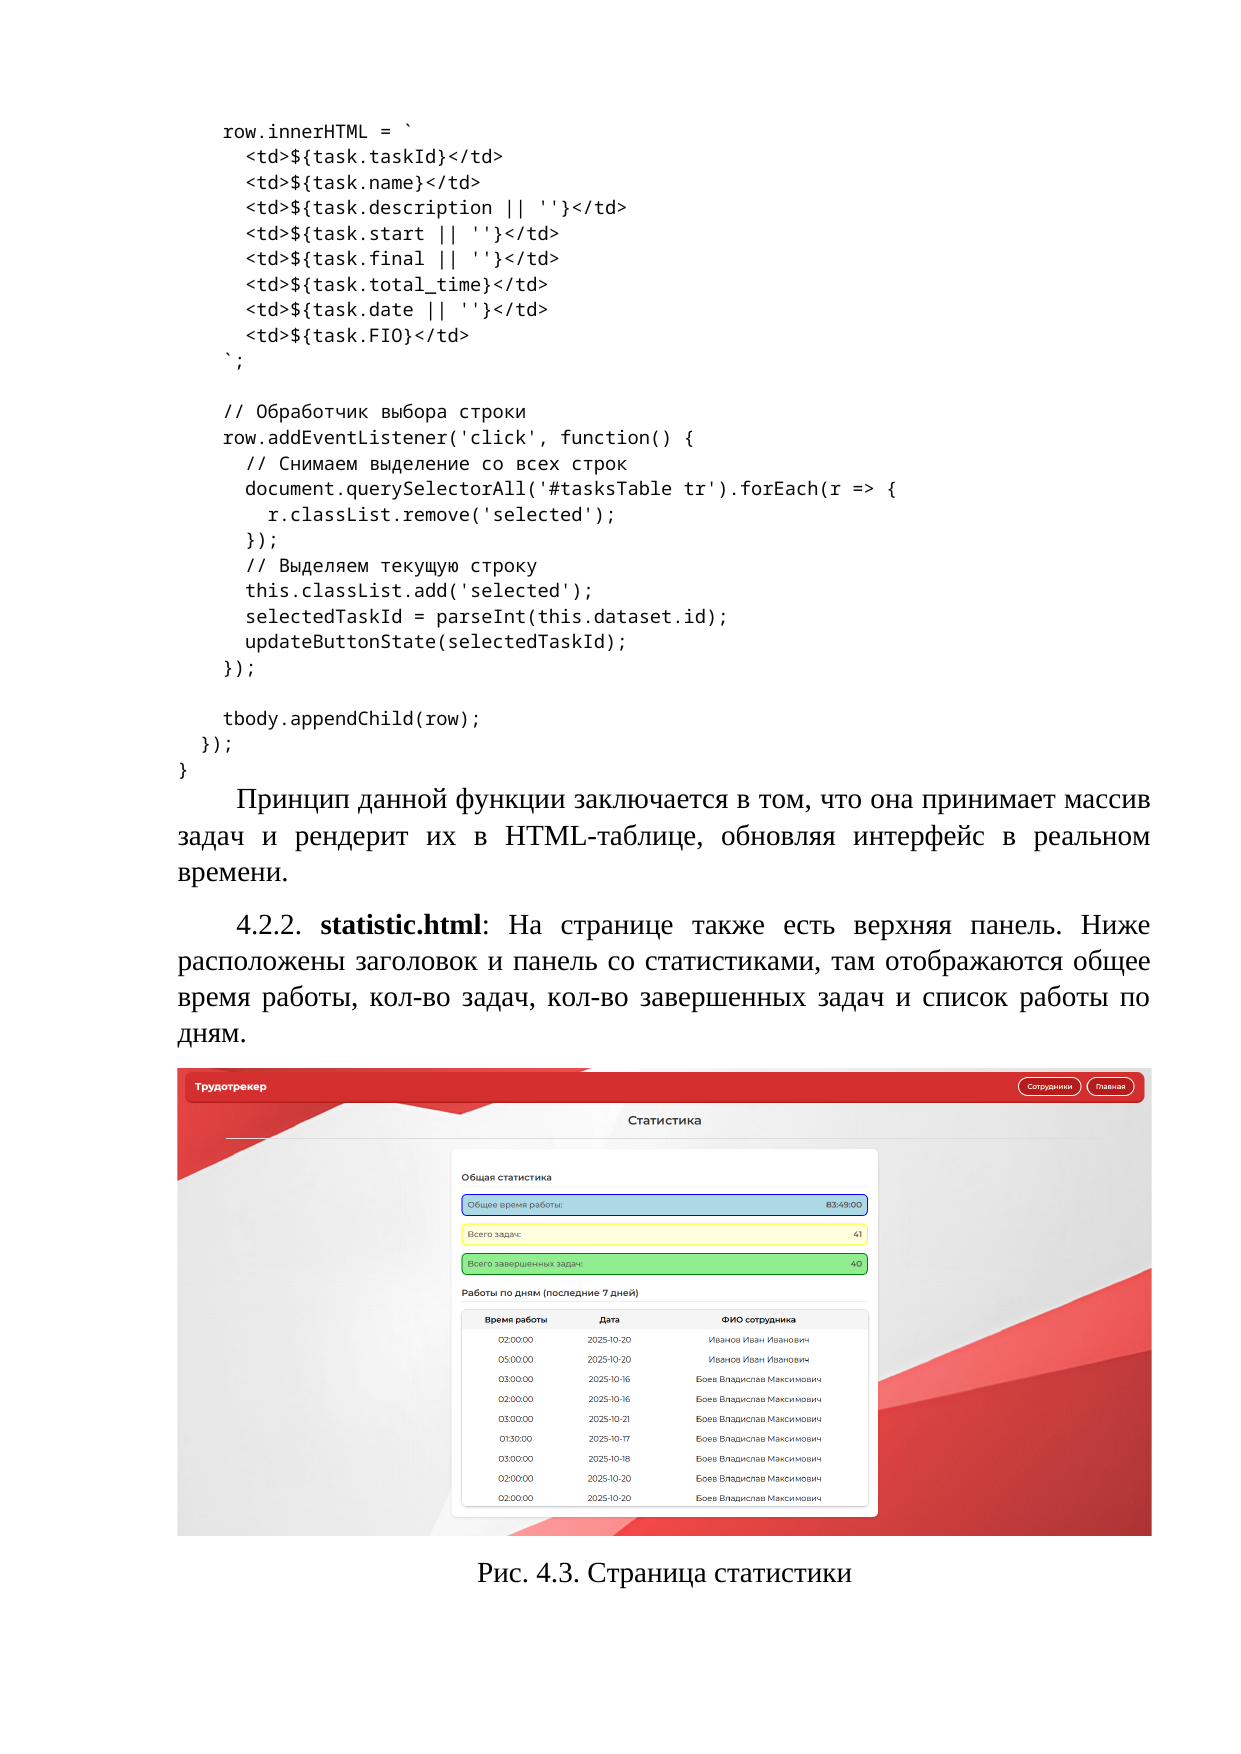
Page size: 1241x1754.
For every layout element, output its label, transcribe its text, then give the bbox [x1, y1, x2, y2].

text Принцип данной функции заключается в том, что она принимает массив задач и рендерит их в HTML-таблице, обновляя интерфейс в реальном времени. [177, 782, 1152, 887]
text 4.2.2. statistic.html: На странице также есть верхняя панель. Ниже расположены заголовок и панель со статистиками, там отображаются общее время работы, кол-во задач, кол-во завершенных задач и список работы по дням. [177, 907, 1152, 1049]
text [177, 118, 1152, 782]
text Рис. 4.3. Страница статистики [177, 1555, 1152, 1588]
picture [177, 1068, 1152, 1536]
